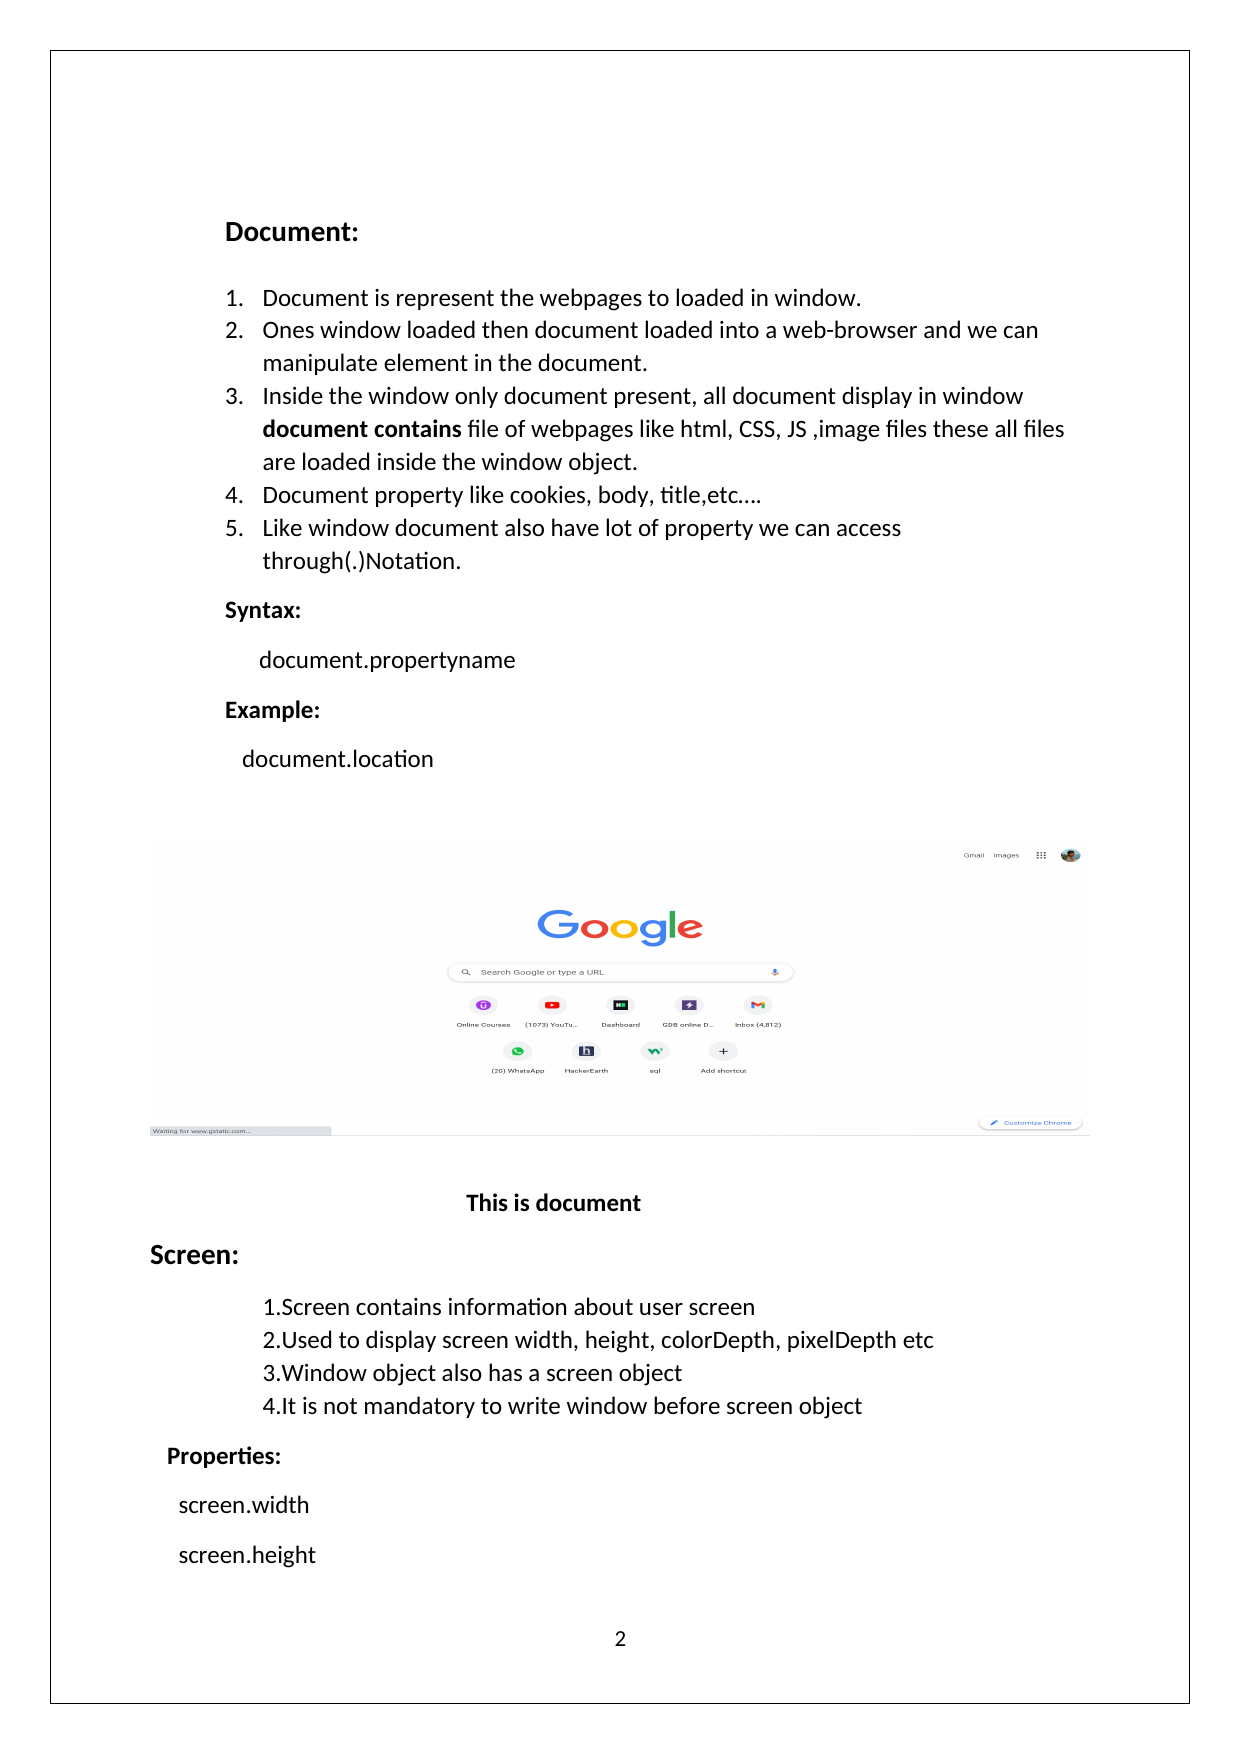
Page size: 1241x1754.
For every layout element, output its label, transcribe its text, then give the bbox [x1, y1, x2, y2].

list Inside the window only document present, all document display in window document contains file of webpages like html, CSS, JS ,image files these all files are loaded inside the window object. [225, 381, 1090, 477]
text document.location [225, 743, 1090, 774]
list Document property like cookies, body, title,etc…. [225, 479, 1090, 510]
text Example: [225, 694, 1090, 724]
text document.propertyname [225, 644, 1090, 675]
list Document is represent the webpages to loaded in window. [225, 282, 1090, 312]
list 4.It is not mandatory to write window before screen object [262, 1390, 1090, 1421]
list This is document [262, 1187, 1090, 1217]
list 3.Window object also has a screen object [262, 1357, 1090, 1388]
list Ones window loaded then document loaded into a web-browser and we can manipulate element in the document. [225, 315, 1090, 378]
list Like window document also have lot of property we can access through(.)Notation. [225, 512, 1090, 576]
text Properties: [150, 1440, 1090, 1470]
text Syntax: [225, 595, 1090, 625]
text Screen: [150, 1236, 1090, 1272]
text screen.height [150, 1539, 1090, 1569]
text screen.width [150, 1489, 1090, 1520]
picture [150, 842, 1091, 1136]
list Document: [225, 213, 1090, 249]
list 2.Used to display screen width, height, colorDepth, pixelDepth etc [262, 1324, 1090, 1355]
list 1.Screen contains information about user screen [262, 1292, 1090, 1322]
